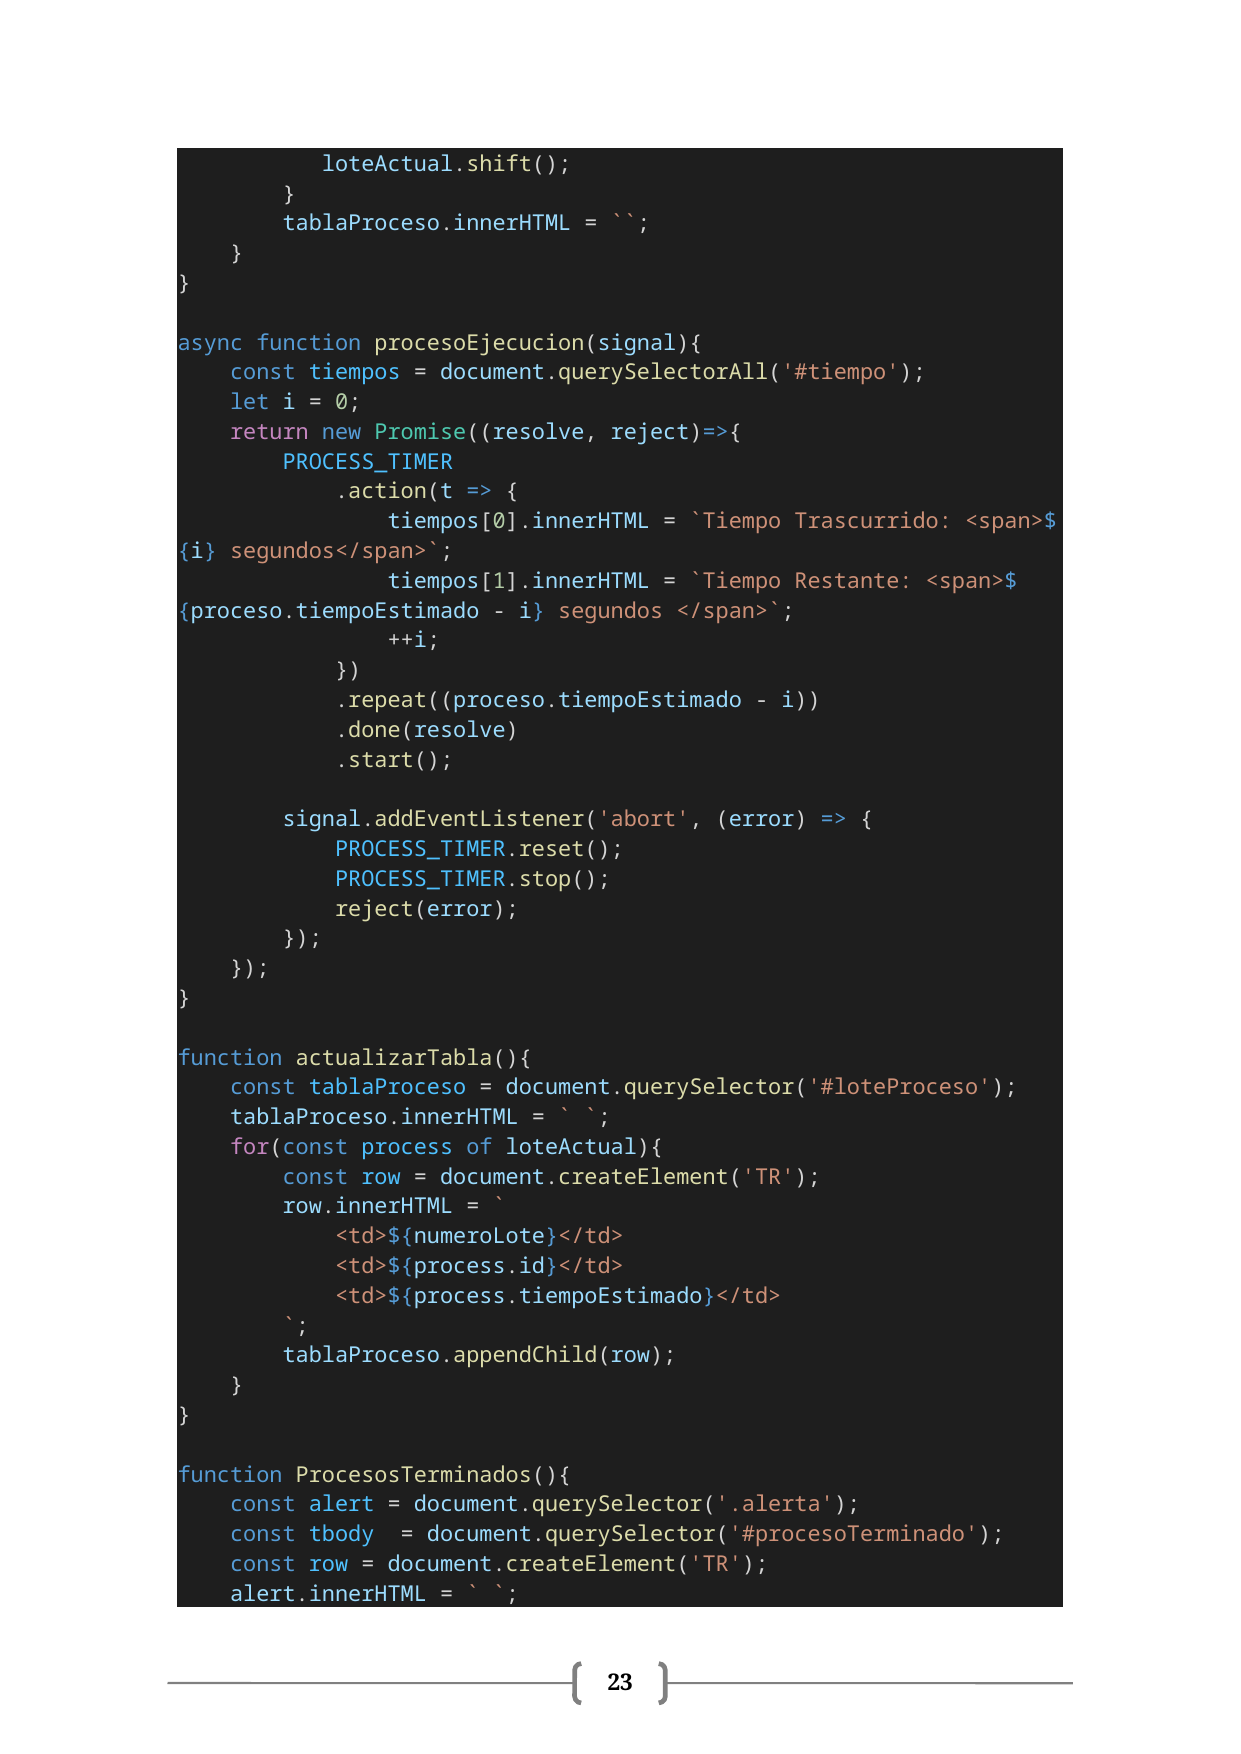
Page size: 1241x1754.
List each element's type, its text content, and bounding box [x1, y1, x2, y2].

text tablaProceso.appendChild(row); [177, 1339, 1063, 1369]
text async function procesoEjecucion(signal){ [177, 326, 1063, 356]
text }); [177, 952, 1063, 982]
text const tiempos = document.querySelectorAll('#tiempo'); [177, 356, 1063, 386]
text loteActual.shift(); [177, 148, 1063, 177]
text ++i; [177, 624, 1063, 654]
text PROCESS_TIMER.stop(); [177, 863, 1063, 892]
text } [177, 1369, 1063, 1399]
text <td>${process.tiempoEstimado}</td> [177, 1280, 1063, 1309]
text } [177, 237, 1063, 267]
text } [177, 982, 1063, 1012]
text row.innerHTML = ` [177, 1190, 1063, 1220]
text } [177, 1399, 1063, 1429]
text } [177, 267, 1063, 297]
text alert.innerHTML = ` `; [177, 1578, 1063, 1607]
text <td>${process.id}</td> [177, 1250, 1063, 1280]
text let i = 0; [177, 386, 1063, 416]
text `; [177, 1309, 1063, 1339]
text }); [177, 922, 1063, 952]
text PROCESS_TIMER.reset(); [177, 833, 1063, 863]
text .action(t => { [177, 475, 1063, 505]
text for(const process of loteActual){ [177, 1131, 1063, 1161]
text .done(resolve) [177, 714, 1063, 743]
text <td>${numeroLote}</td> [177, 1220, 1063, 1250]
text function actualizarTabla(){ [177, 1041, 1063, 1071]
text signal.addEventListener('abort', (error) => { [177, 803, 1063, 833]
text PROCESS_TIMER [177, 446, 1063, 475]
text function ProcesosTerminados(){ [177, 1458, 1063, 1488]
text reject(error); [177, 892, 1063, 922]
text const tbody = document.querySelector('#procesoTerminado'); [177, 1518, 1063, 1548]
text tiempos[1].innerHTML = `Tiempo Restante: <span>${proceso.tiempoEstimado - i} segundos </span>`; [177, 565, 1063, 624]
text .start(); [177, 743, 1063, 773]
text const tablaProceso = document.querySelector('#loteProceso'); [177, 1071, 1063, 1101]
text }) [177, 654, 1063, 684]
text return new Promise((resolve, reject)=>{ [177, 416, 1063, 446]
text tablaProceso.innerHTML = ` `; [177, 1101, 1063, 1131]
text tablaProceso.innerHTML = ``; [177, 207, 1063, 237]
text } [177, 177, 1063, 207]
text .repeat((proceso.tiempoEstimado - i)) [177, 684, 1063, 714]
text const row = document.createElement('TR'); [177, 1548, 1063, 1578]
text const row = document.createElement('TR'); [177, 1161, 1063, 1190]
text tiempos[0].innerHTML = `Tiempo Trascurrido: <span>${i} segundos</span>`; [177, 505, 1063, 565]
text const alert = document.querySelector('.alerta'); [177, 1488, 1063, 1518]
